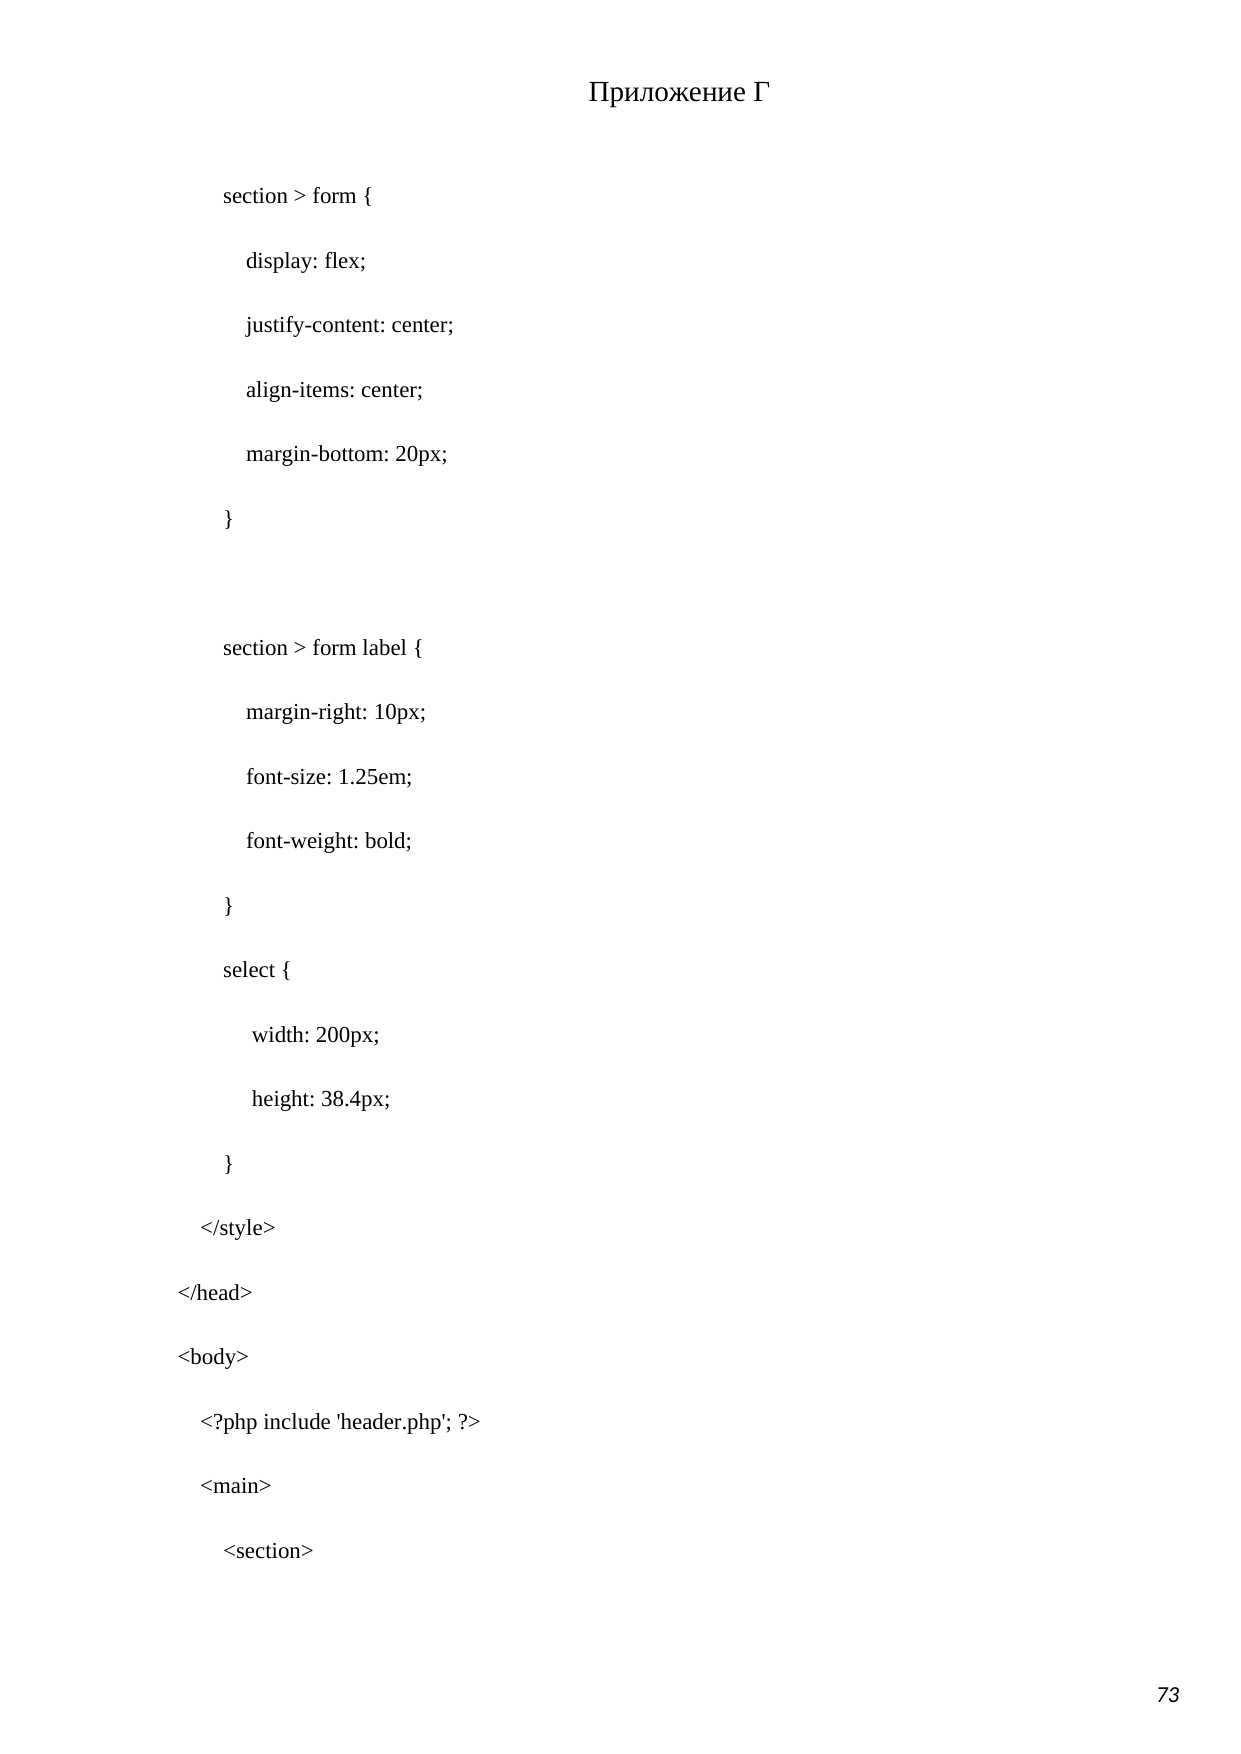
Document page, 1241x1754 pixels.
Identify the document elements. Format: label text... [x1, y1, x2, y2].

text select { [177, 956, 1181, 983]
text } [177, 1150, 1181, 1176]
text </head> [177, 1279, 1181, 1305]
text } [177, 892, 1181, 918]
text </style> [177, 1214, 1181, 1241]
text margin-bottom: 20px; [177, 441, 1181, 467]
text align-items: center; [177, 376, 1181, 402]
text section > form label { [177, 634, 1181, 660]
text font-size: 1.25em; [177, 763, 1181, 789]
text } [177, 505, 1181, 531]
text justify-content: center; [177, 312, 1181, 338]
text height: 38.4px; [177, 1085, 1181, 1112]
text font-weight: bold; [177, 827, 1181, 854]
text <?php include 'header.php'; ?> [177, 1408, 1181, 1434]
text margin-right: 10px; [177, 698, 1181, 725]
text <main> [177, 1472, 1181, 1498]
text <section> [177, 1537, 1181, 1563]
text <body> [177, 1343, 1181, 1369]
text display: flex; [177, 247, 1181, 273]
text width: 200px; [177, 1021, 1181, 1047]
text section > form { [177, 183, 1181, 209]
